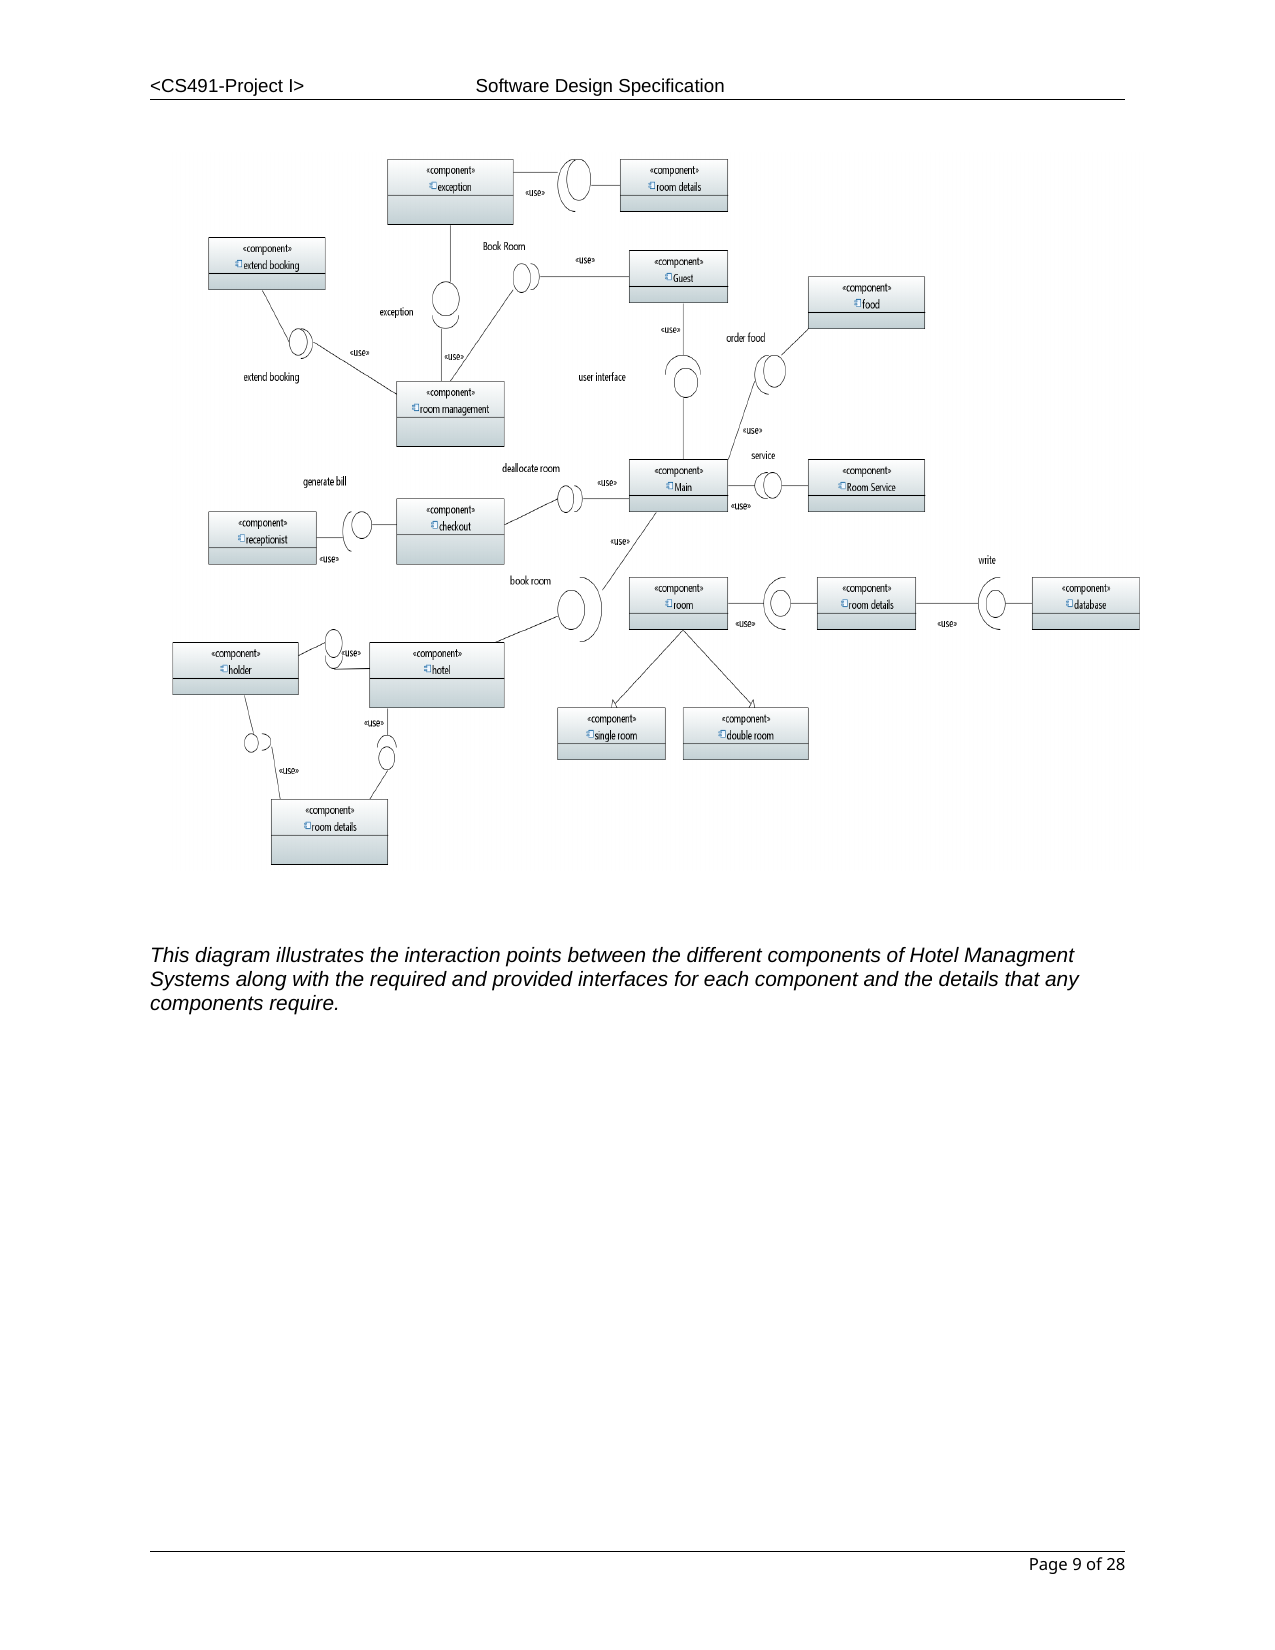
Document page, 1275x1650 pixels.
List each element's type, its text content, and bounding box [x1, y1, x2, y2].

text This diagram illustrates the interaction points between the different components of Hotel Managment Systems along with the required and provided interfaces for each component and the details that any components require. [150, 943, 1125, 1015]
